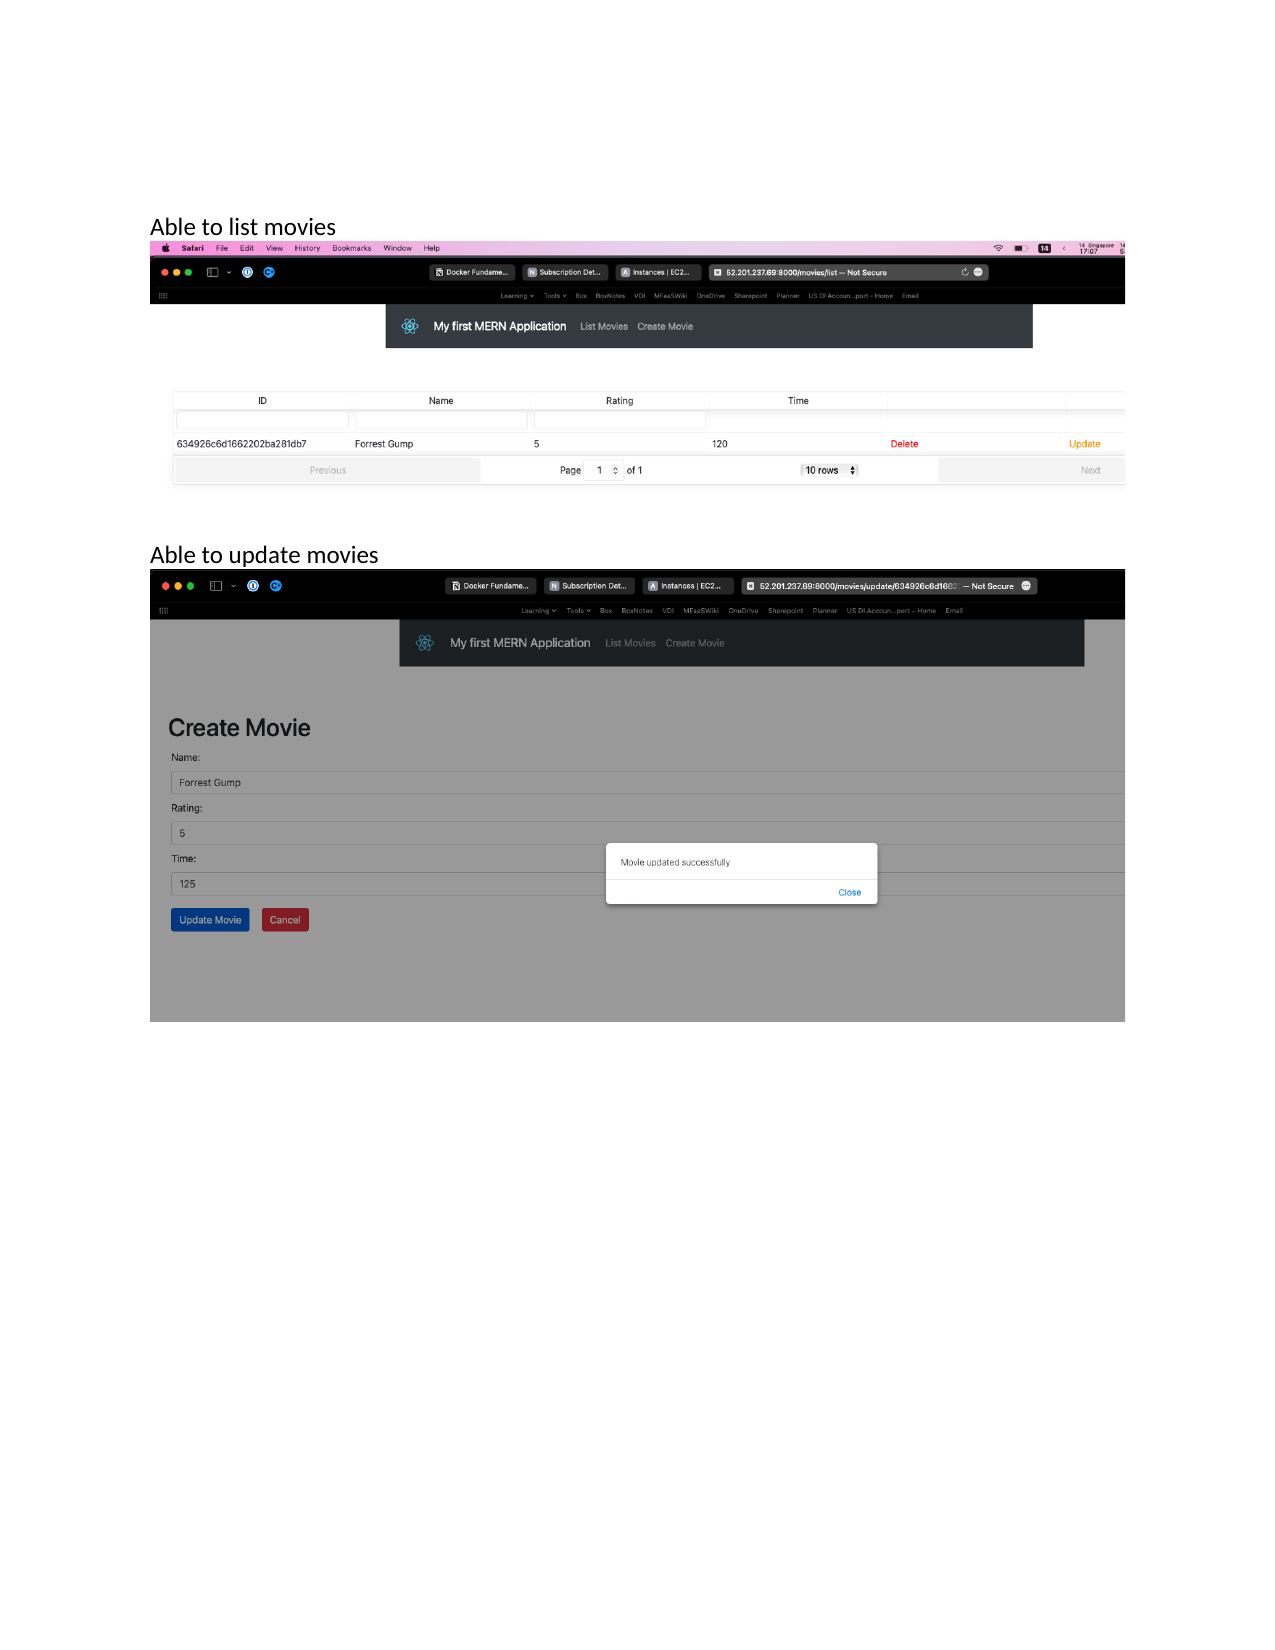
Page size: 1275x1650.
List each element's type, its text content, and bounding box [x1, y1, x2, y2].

text Able to list movies [150, 211, 1125, 241]
text Able to update movies [150, 540, 1125, 569]
picture [150, 569, 1125, 1022]
picture [150, 241, 1125, 540]
